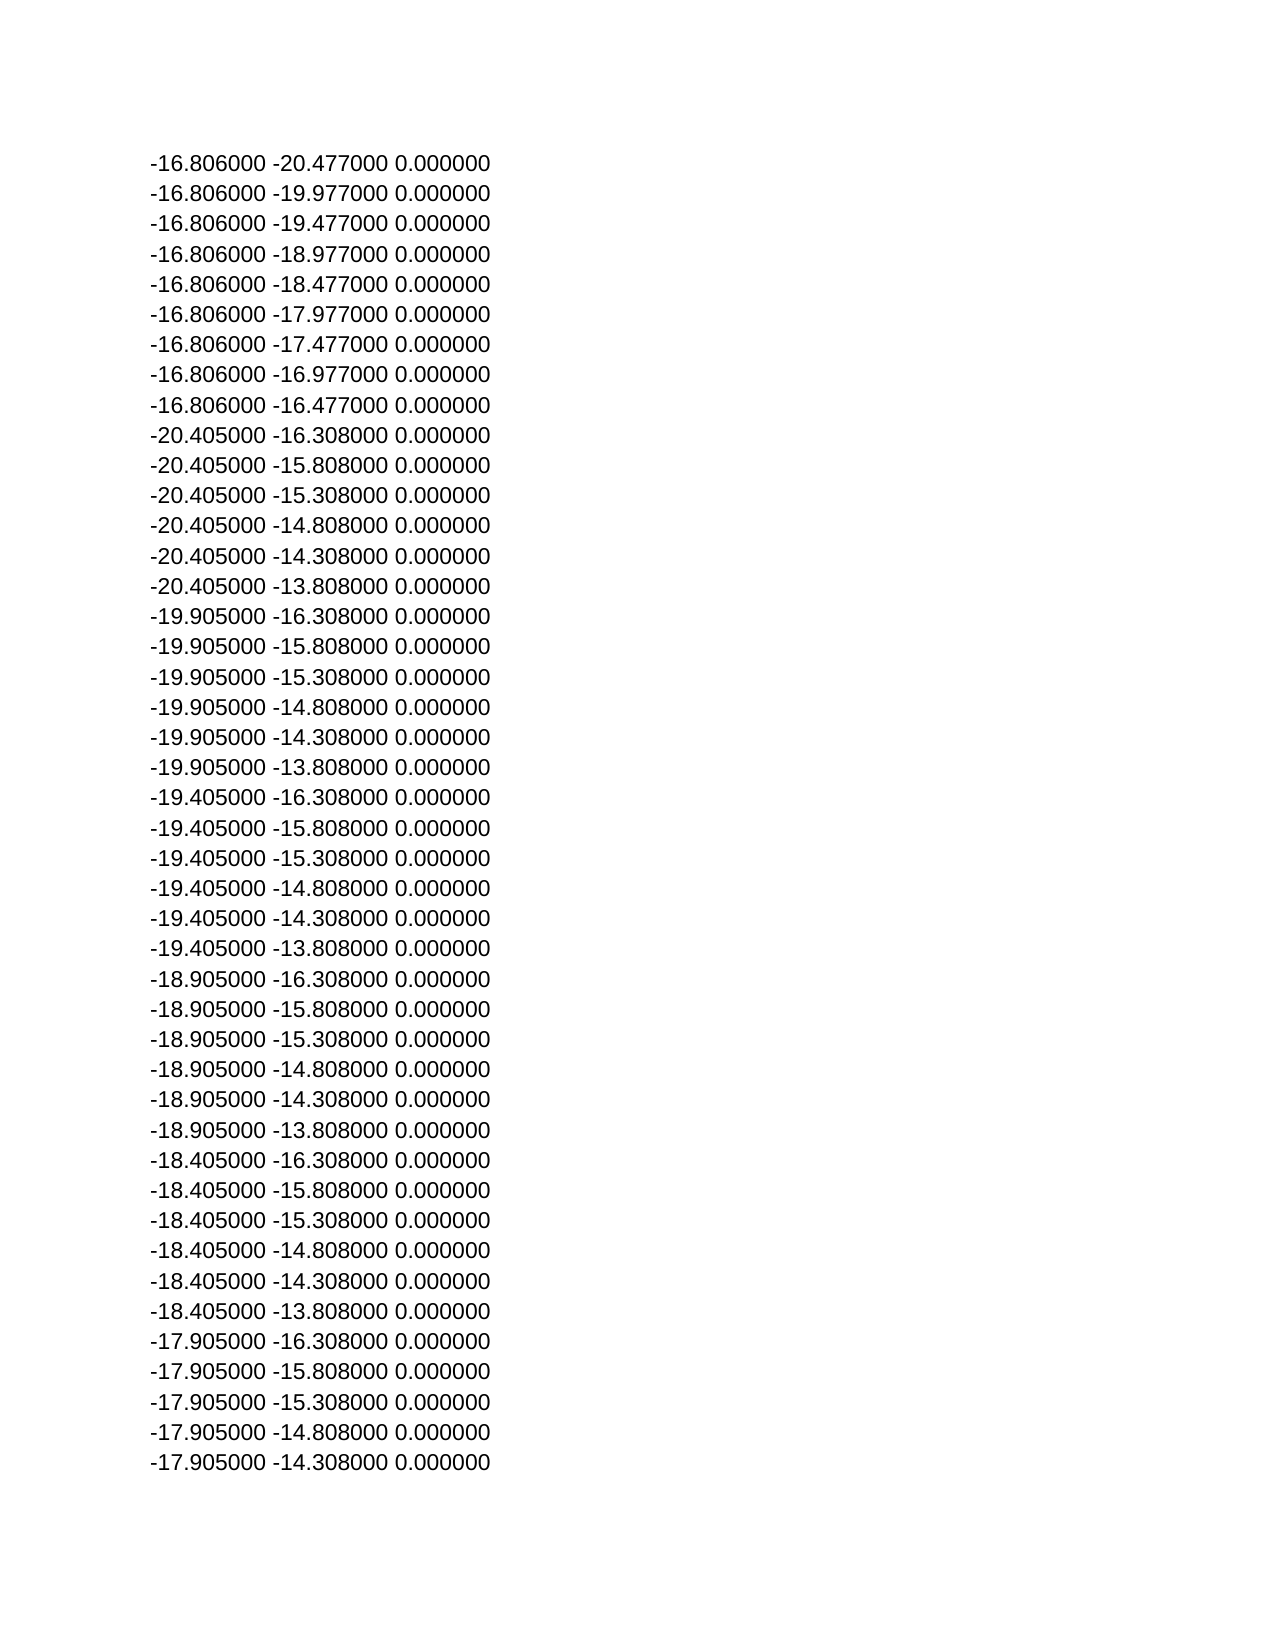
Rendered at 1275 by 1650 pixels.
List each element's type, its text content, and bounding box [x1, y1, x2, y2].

text -16.806000 -19.477000 0.000000 [150, 210, 1125, 237]
text -19.905000 -16.308000 0.000000 [150, 603, 1125, 629]
text -17.905000 -14.808000 0.000000 [150, 1419, 1125, 1445]
text -19.405000 -13.808000 0.000000 [150, 935, 1125, 962]
text -19.405000 -14.808000 0.000000 [150, 875, 1125, 901]
text -16.806000 -16.977000 0.000000 [150, 361, 1125, 388]
text -18.905000 -15.308000 0.000000 [150, 1026, 1125, 1052]
text -18.405000 -16.308000 0.000000 [150, 1147, 1125, 1173]
text -20.405000 -15.308000 0.000000 [150, 482, 1125, 509]
text -19.405000 -15.308000 0.000000 [150, 845, 1125, 871]
text -19.905000 -14.808000 0.000000 [150, 694, 1125, 720]
text -16.806000 -18.977000 0.000000 [150, 241, 1125, 267]
text -19.905000 -15.808000 0.000000 [150, 633, 1125, 660]
text -17.905000 -15.308000 0.000000 [150, 1388, 1125, 1415]
text -19.905000 -15.308000 0.000000 [150, 663, 1125, 690]
text -18.905000 -16.308000 0.000000 [150, 966, 1125, 992]
text -16.806000 -17.477000 0.000000 [150, 331, 1125, 358]
text -20.405000 -14.808000 0.000000 [150, 512, 1125, 539]
text -17.905000 -15.808000 0.000000 [150, 1358, 1125, 1385]
text -19.905000 -13.808000 0.000000 [150, 754, 1125, 781]
text -18.905000 -14.808000 0.000000 [150, 1056, 1125, 1083]
text -17.905000 -16.308000 0.000000 [150, 1328, 1125, 1354]
text -17.905000 -14.308000 0.000000 [150, 1449, 1125, 1475]
text -18.905000 -14.308000 0.000000 [150, 1086, 1125, 1113]
text -18.405000 -13.808000 0.000000 [150, 1298, 1125, 1324]
text -18.905000 -15.808000 0.000000 [150, 996, 1125, 1022]
text -18.905000 -13.808000 0.000000 [150, 1117, 1125, 1143]
text -19.905000 -14.308000 0.000000 [150, 724, 1125, 750]
text -18.405000 -14.808000 0.000000 [150, 1237, 1125, 1264]
text -16.806000 -16.477000 0.000000 [150, 392, 1125, 418]
text -18.405000 -15.808000 0.000000 [150, 1177, 1125, 1203]
text -20.405000 -14.308000 0.000000 [150, 543, 1125, 569]
text -16.806000 -18.477000 0.000000 [150, 271, 1125, 297]
text -20.405000 -15.808000 0.000000 [150, 452, 1125, 478]
text -20.405000 -13.808000 0.000000 [150, 573, 1125, 599]
text -19.405000 -16.308000 0.000000 [150, 784, 1125, 811]
text -16.806000 -19.977000 0.000000 [150, 180, 1125, 207]
text -16.806000 -17.977000 0.000000 [150, 301, 1125, 327]
text -16.806000 -20.477000 0.000000 [150, 150, 1125, 176]
text -18.405000 -14.308000 0.000000 [150, 1268, 1125, 1294]
text -18.405000 -15.308000 0.000000 [150, 1207, 1125, 1234]
text -20.405000 -16.308000 0.000000 [150, 422, 1125, 448]
text -19.405000 -14.308000 0.000000 [150, 905, 1125, 932]
text -19.405000 -15.808000 0.000000 [150, 814, 1125, 841]
